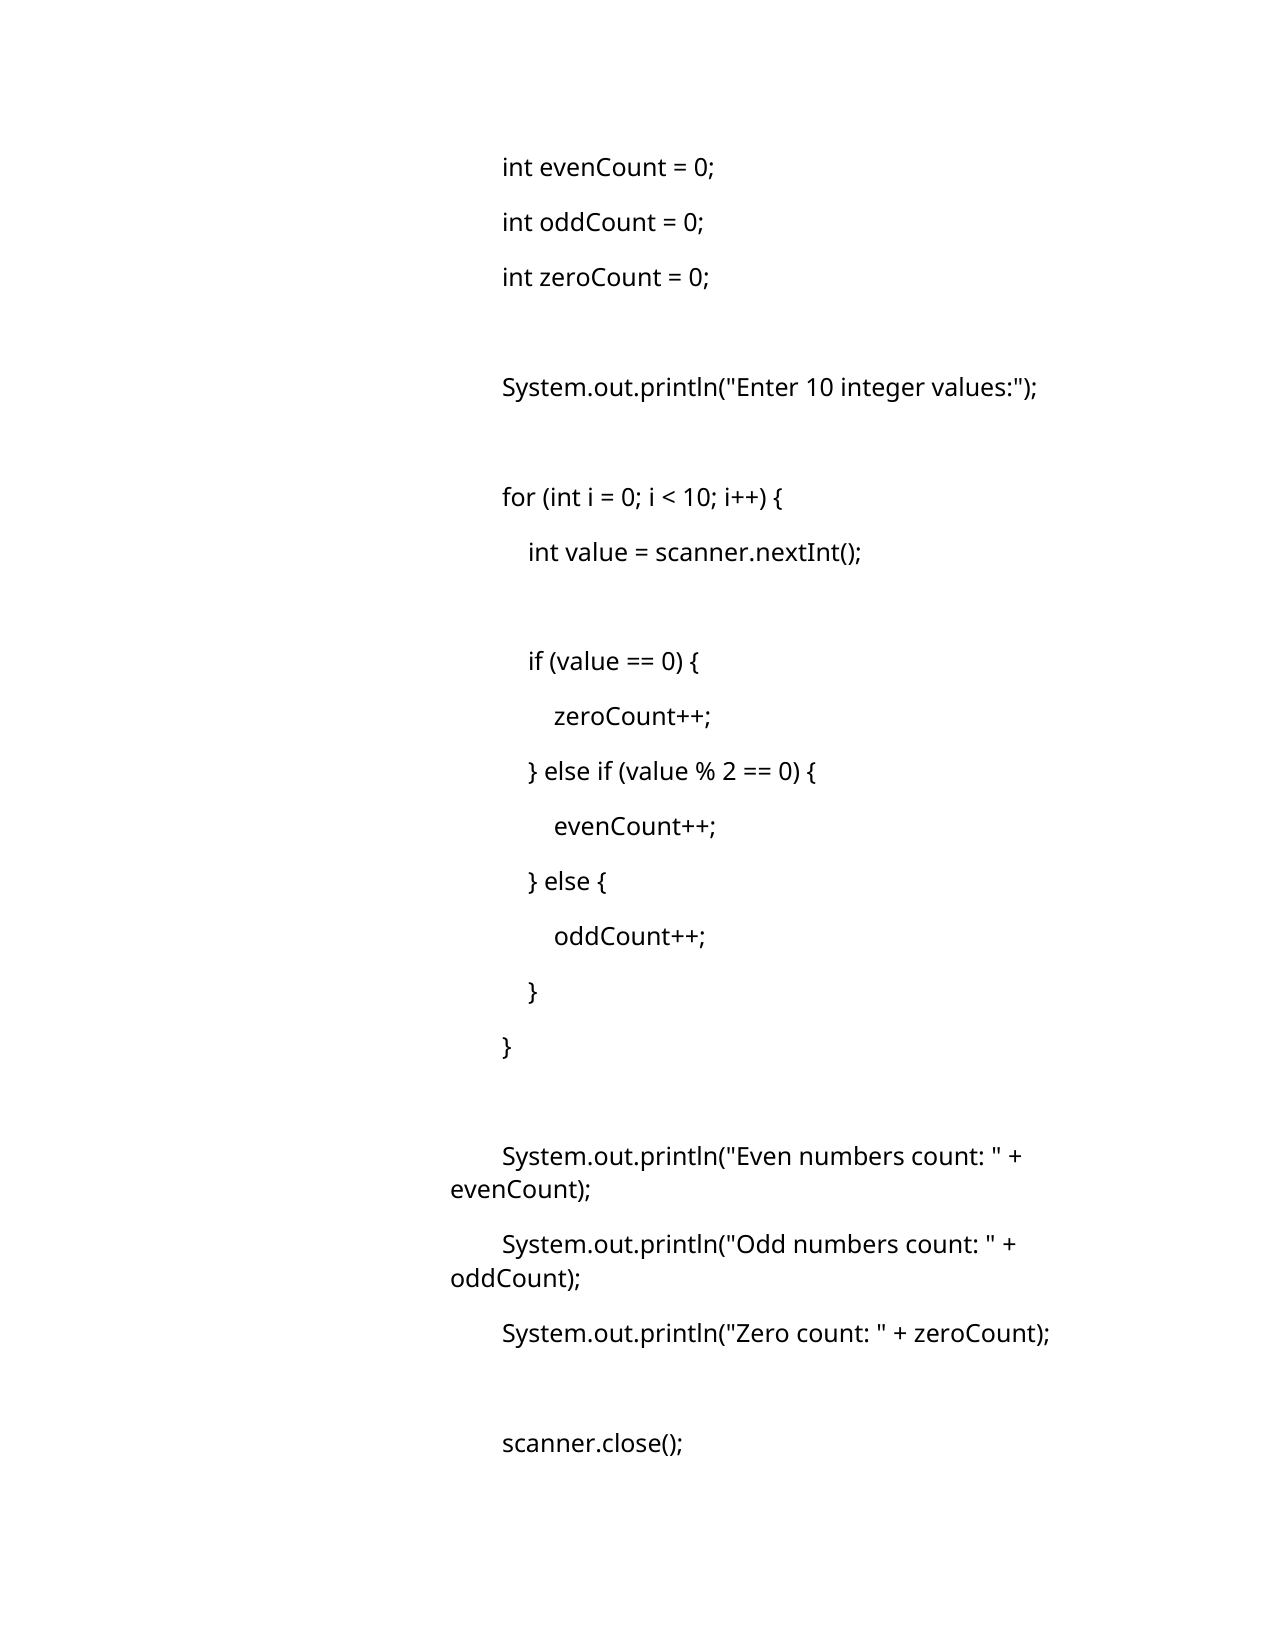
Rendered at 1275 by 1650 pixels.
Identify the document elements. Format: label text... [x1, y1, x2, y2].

text System.out.println("Zero count: " + zeroCount); [450, 1316, 1125, 1350]
text int value = scanner.nextInt(); [450, 534, 1125, 568]
text } [450, 1028, 1125, 1062]
text } else if (value % 2 == 0) { [450, 754, 1125, 788]
text int evenCount = 0; [450, 150, 1125, 184]
text zeroCount++; [450, 699, 1125, 733]
text evenCount++; [450, 809, 1125, 843]
text for (int i = 0; i < 10; i++) { [450, 479, 1125, 513]
text } else { [450, 864, 1125, 898]
text System.out.println("Enter 10 integer values:"); [450, 369, 1125, 404]
text if (value == 0) { [450, 644, 1125, 678]
text System.out.println("Odd numbers count: " + oddCount); [450, 1227, 1125, 1295]
text scanner.close(); [450, 1426, 1125, 1460]
text int oddCount = 0; [450, 205, 1125, 239]
text } [450, 973, 1125, 1007]
text int zeroCount = 0; [450, 260, 1125, 294]
text oddCount++; [450, 918, 1125, 953]
text System.out.println("Even numbers count: " + evenCount); [450, 1138, 1125, 1206]
